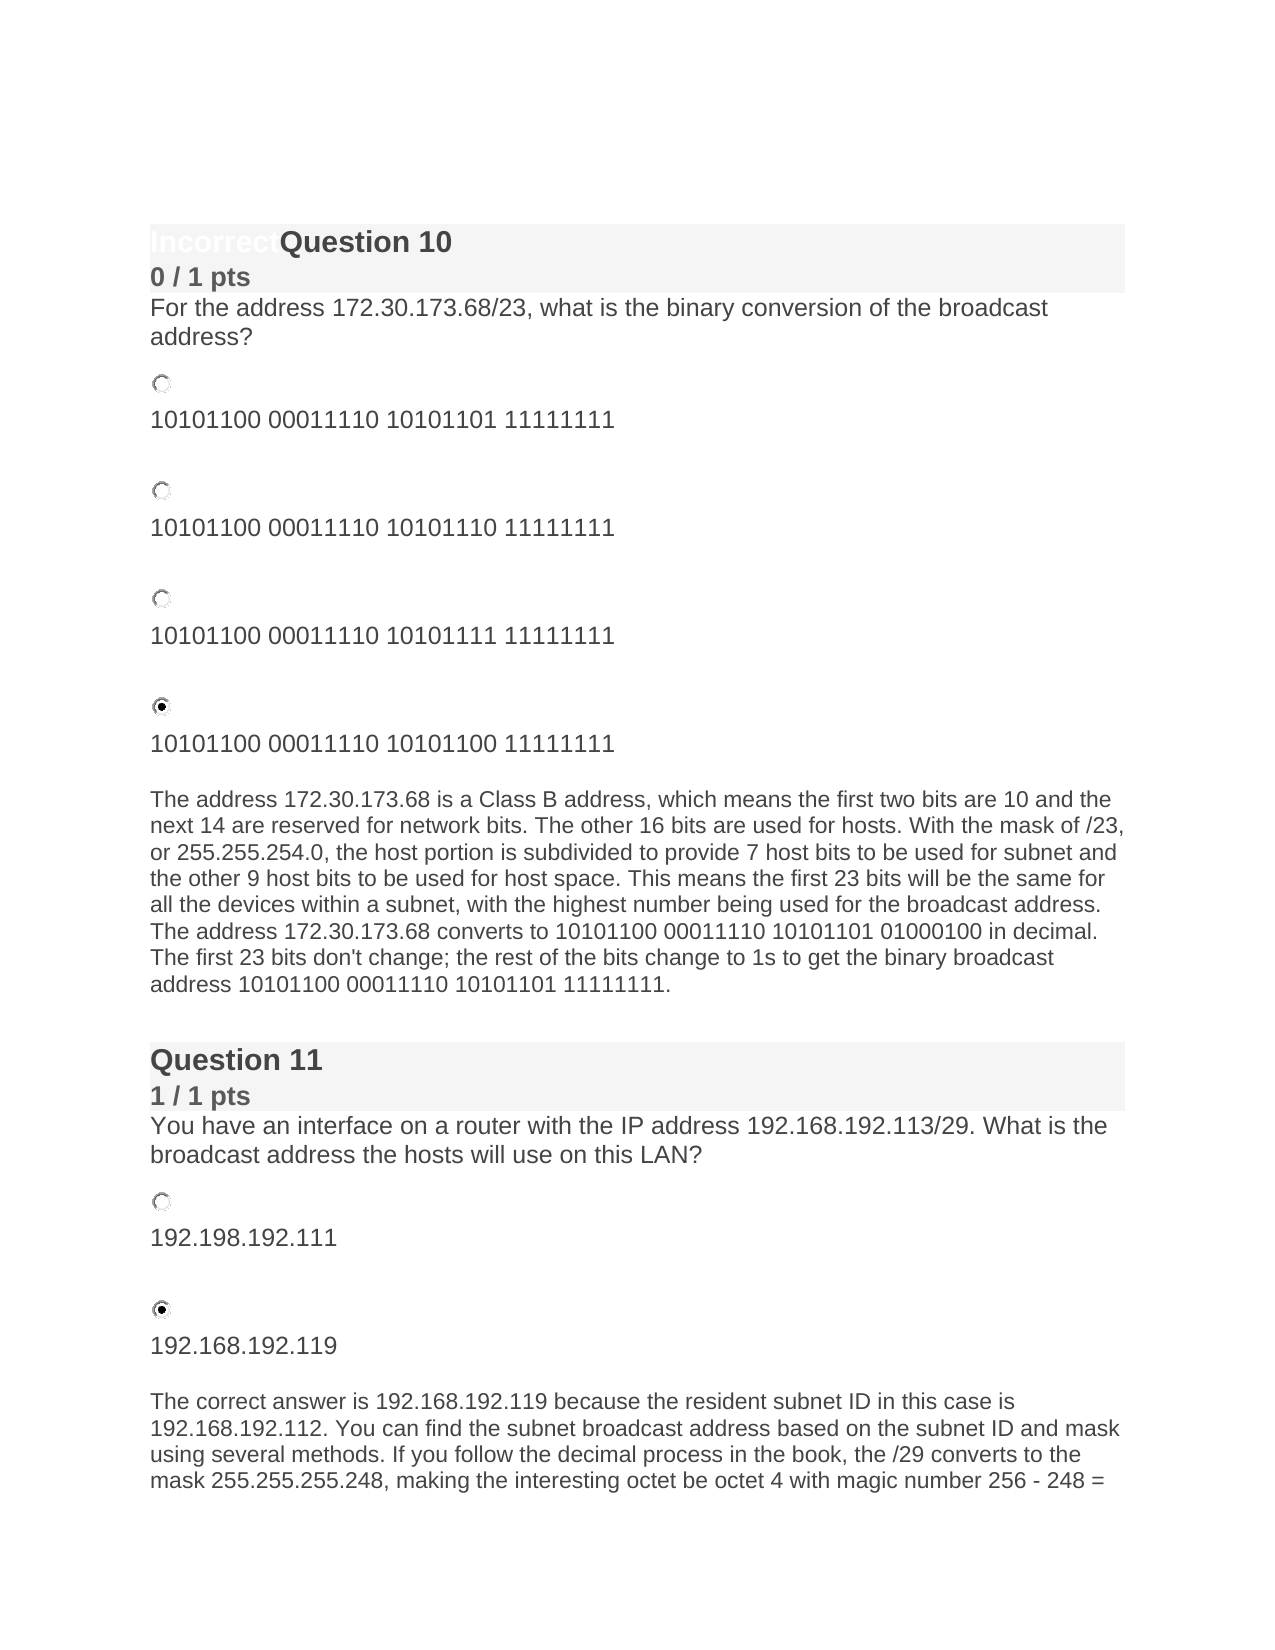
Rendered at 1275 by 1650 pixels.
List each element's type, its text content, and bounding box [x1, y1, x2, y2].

text 10101100 00011110 10101111 11111111 [150, 621, 1125, 649]
text The address 172.30.173.68 is a Class B address, which means the first two bits are 10 and the next 14 are reserved for network bits. The other 16 bits are used for hosts. With the mask of /23, or 255.255.254.0, the host portion is subdivided to provide 7 host bits to be used for subnet and the other 9 host bits to be used for host space. This means the first 23 bits will be the same for all the devices within a subnet, with the highest number being used for the broadcast address. The address 172.30.173.68 converts to 10101100 00011110 10101101 01000100 in decimal. The first 23 bits don't change; the rest of the bits change to 1s to get the binary broadcast address 10101100 00011110 10101101 11111111. [150, 786, 1125, 997]
text You have an interface on a router with the IP address 192.168.192.113/29. What is the broadcast address the hosts will use on this LAN? [150, 1111, 1125, 1168]
text 10101100 00011110 10101100 11111111 [150, 728, 1125, 757]
text 192.198.192.111 [150, 1223, 1125, 1252]
text For the address 172.30.173.68/23, what is the binary conversion of the broadcast address? [150, 293, 1125, 350]
text 10101100 00011110 10101110 11111111 [150, 513, 1125, 541]
text Question 11 [150, 1042, 1125, 1077]
text 10101100 00011110 10101101 11111111 [150, 405, 1125, 433]
text 1 / 1 pts [150, 1079, 1125, 1111]
text 192.168.192.119 [150, 1331, 1125, 1359]
text 0 / 1 pts [150, 261, 1125, 293]
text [150, 1388, 1125, 1494]
text IncorrectQuestion 10 [150, 224, 1125, 259]
